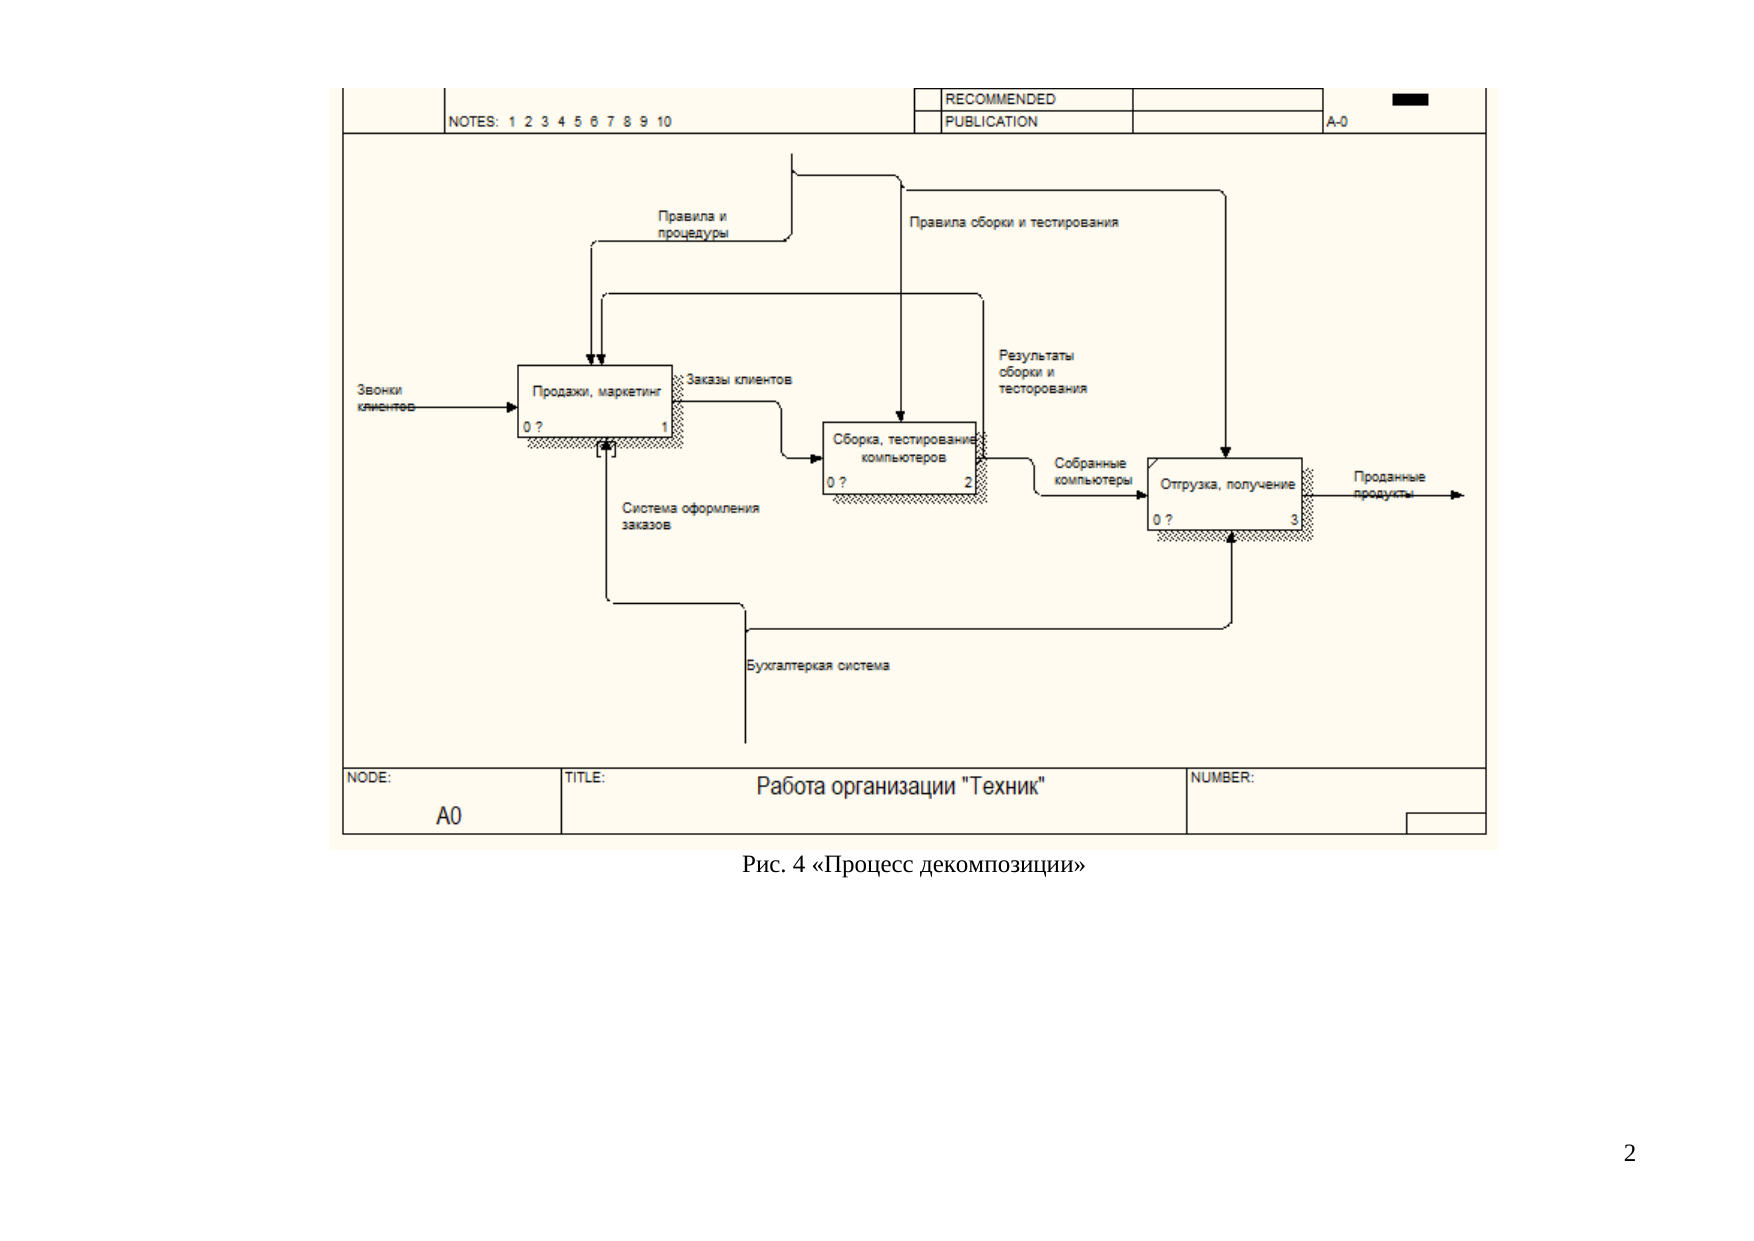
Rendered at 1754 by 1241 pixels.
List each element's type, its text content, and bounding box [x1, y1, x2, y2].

picture [329, 88, 1499, 850]
text Рис. 4 «Процесс декомпозиции» [118, 849, 1636, 878]
